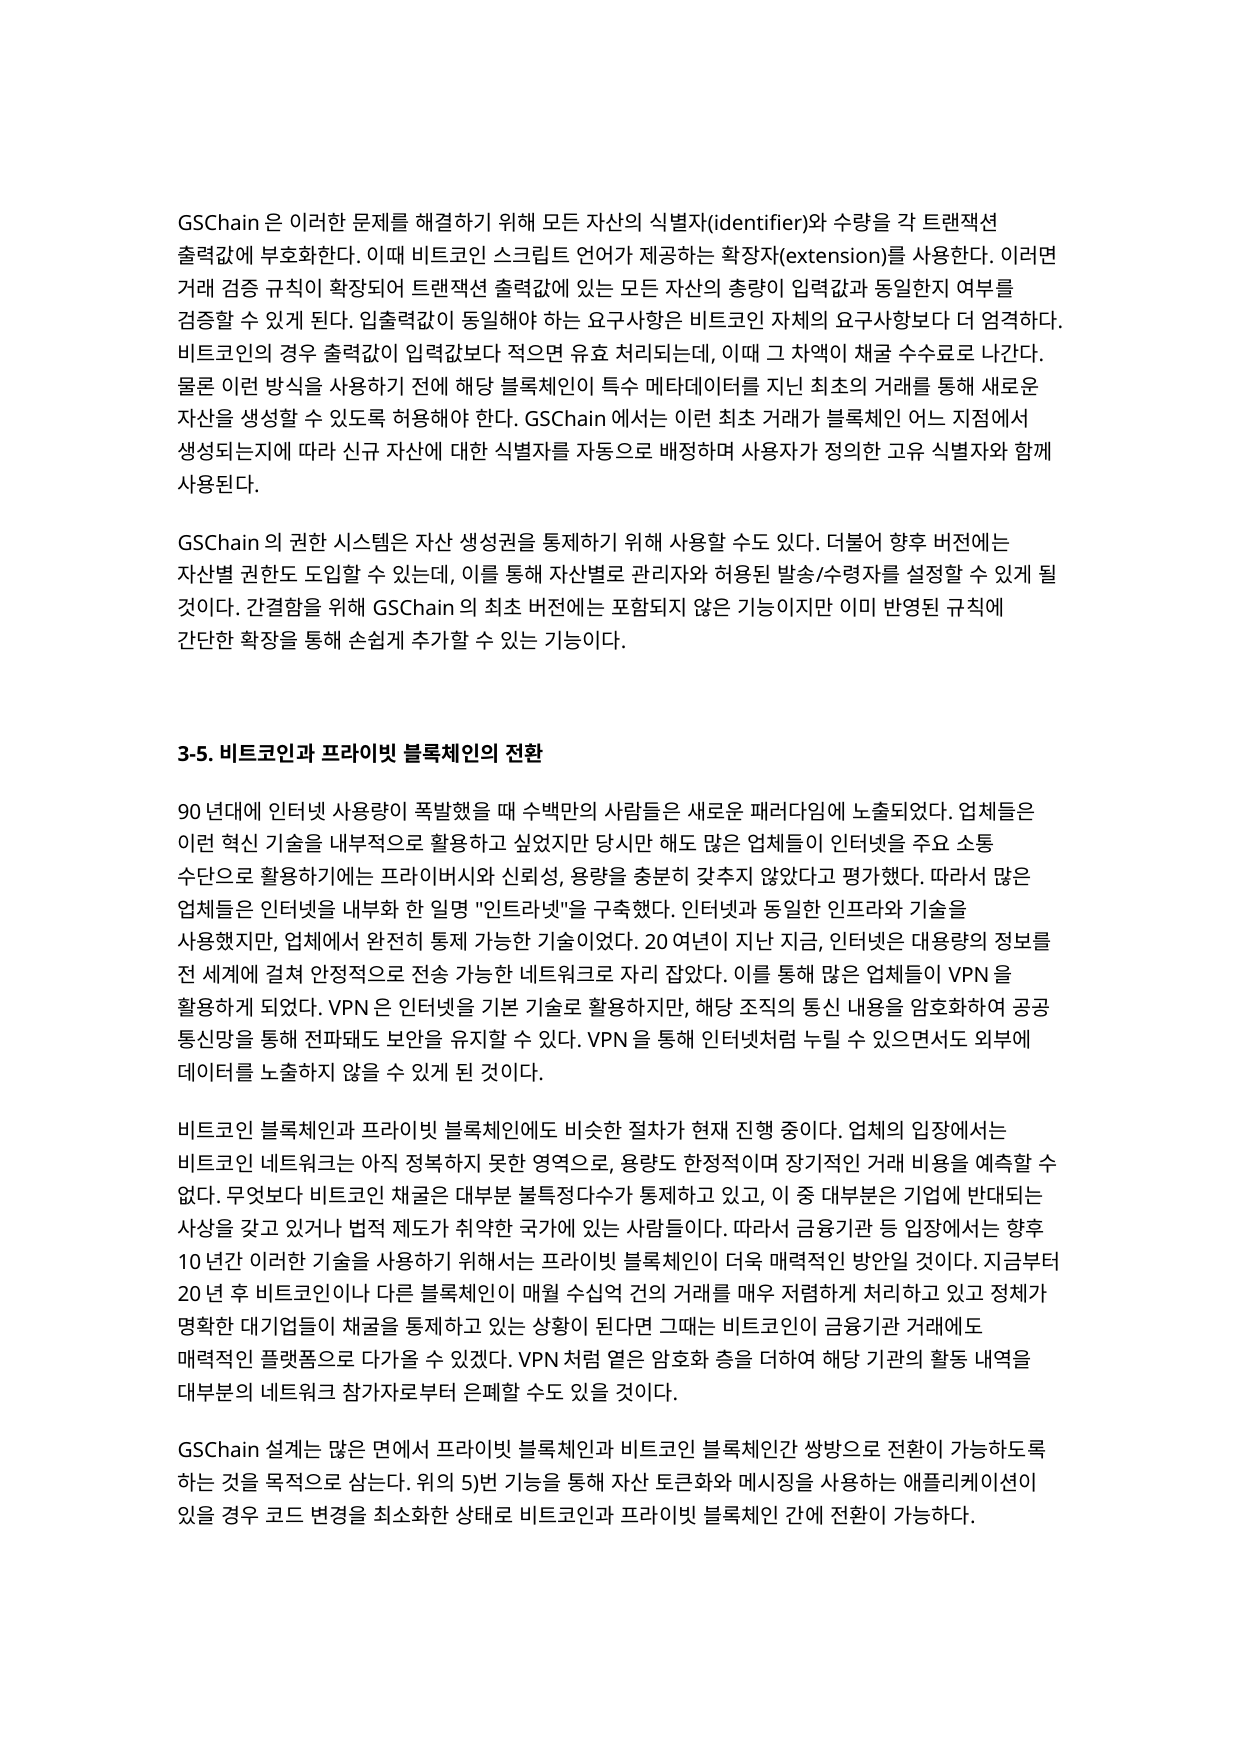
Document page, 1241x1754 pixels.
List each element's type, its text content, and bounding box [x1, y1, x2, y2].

text 90년대에 인터넷 사용량이 폭발했을 때 수백만의 사람들은 새로운 패러다임에 노출되었다. 업체들은 이런 혁신 기술을 내부적으로 활용하고 싶었지만 당시만 해도 많은 업체들이 인터넷을 주요 소통 수단으로 활용하기에는 프라이버시와 신뢰성, 용량을 충분히 갖추지 않았다고 평가했다. 따라서 많은 업체들은 인터넷을 내부화 한 일명 "인트라넷"을 구축했다. 인터넷과 동일한 인프라와 기술을 사용했지만, 업체에서 완전히 통제 가능한 기술이었다. 20여년이 지난 지금, 인터넷은 대용량의 정보를 전 세계에 걸쳐 안정적으로 전송 가능한 네트워크로 자리 잡았다. 이를 통해 많은 업체들이 VPN을 활용하게 되었다. VPN은 인터넷을 기본 기술로 활용하지만, 해당 조직의 통신 내용을 암호화하여 공공 통신망을 통해 전파돼도 보안을 유지할 수 있다. VPN을 통해 인터넷처럼 누릴 수 있으면서도 외부에 데이터를 노출하지 않을 수 있게 된 것이다. [177, 795, 1063, 1087]
text GSChain 설계는 많은 면에서 프라이빗 블록체인과 비트코인 블록체인간 쌍방으로 전환이 가능하도록 하는 것을 목적으로 삼는다. 위의 5)번 기능을 통해 자산 토큰화와 메시징을 사용하는 애플리케이션이 있을 경우 코드 변경을 최소화한 상태로 비트코인과 프라이빗 블록체인 간에 전환이 가능하다. [177, 1433, 1063, 1529]
text 비트코인 블록체인과 프라이빗 블록체인에도 비슷한 절차가 현재 진행 중이다. 업체의 입장에서는 비트코인 네트워크는 아직 정복하지 못한 영역으로, 용량도 한정적이며 장기적인 거래 비용을 예측할 수 없다. 무엇보다 비트코인 채굴은 대부분 불특정다수가 통제하고 있고, 이 중 대부분은 기업에 반대되는 사상을 갖고 있거나 법적 제도가 취약한 국가에 있는 사람들이다. 따라서 금융기관 등 입장에서는 향후 10년간 이러한 기술을 사용하기 위해서는 프라이빗 블록체인이 더욱 매력적인 방안일 것이다. 지금부터 20년 후 비트코인이나 다른 블록체인이 매월 수십억 건의 거래를 매우 저렴하게 처리하고 있고 정체가 명확한 대기업들이 채굴을 통제하고 있는 상황이 된다면 그때는 비트코인이 금융기관 거래에도 매력적인 플랫폼으로 다가올 수 있겠다. VPN처럼 옅은 암호화 층을 더하여 해당 기관의 활동 내역을 대부분의 네트워크 참가자로부터 은폐할 수도 있을 것이다. [177, 1114, 1063, 1406]
text GSChain의 권한 시스템은 자산 생성권을 통제하기 위해 사용할 수도 있다. 더불어 향후 버전에는 자산별 권한도 도입할 수 있는데, 이를 통해 자산별로 관리자와 허용된 발송/수령자를 설정할 수 있게 될 것이다. 간결함을 위해 GSChain의 최초 버전에는 포함되지 않은 기능이지만 이미 반영된 규칙에 간단한 확장을 통해 손쉽게 추가할 수 있는 기능이다. [177, 526, 1063, 654]
text 3-5. 비트코인과 프라이빗 블록체인의 전환 [177, 737, 1063, 767]
text GSChain은 이러한 문제를 해결하기 위해 모든 자산의 식별자(identifier)와 수량을 각 트랜잭션 출력값에 부호화한다. 이때 비트코인 스크립트 언어가 제공하는 확장자(extension)를 사용한다. 이러면 거래 검증 규칙이 확장되어 트랜잭션 출력값에 있는 모든 자산의 총량이 입력값과 동일한지 여부를 검증할 수 있게 된다. 입출력값이 동일해야 하는 요구사항은 비트코인 자체의 요구사항보다 더 엄격하다. 비트코인의 경우 출력값이 입력값보다 적으면 유효 처리되는데, 이때 그 차액이 채굴 수수료로 나간다. 물론 이런 방식을 사용하기 전에 해당 블록체인이 특수 메타데이터를 지닌 최초의 거래를 통해 새로운 자산을 생성할 수 있도록 허용해야 한다. GSChain에서는 이런 최초 거래가 블록체인 어느 지점에서 생성되는지에 따라 신규 자산에 대한 식별자를 자동으로 배정하며 사용자가 정의한 고유 식별자와 함께 사용된다. [177, 207, 1063, 498]
